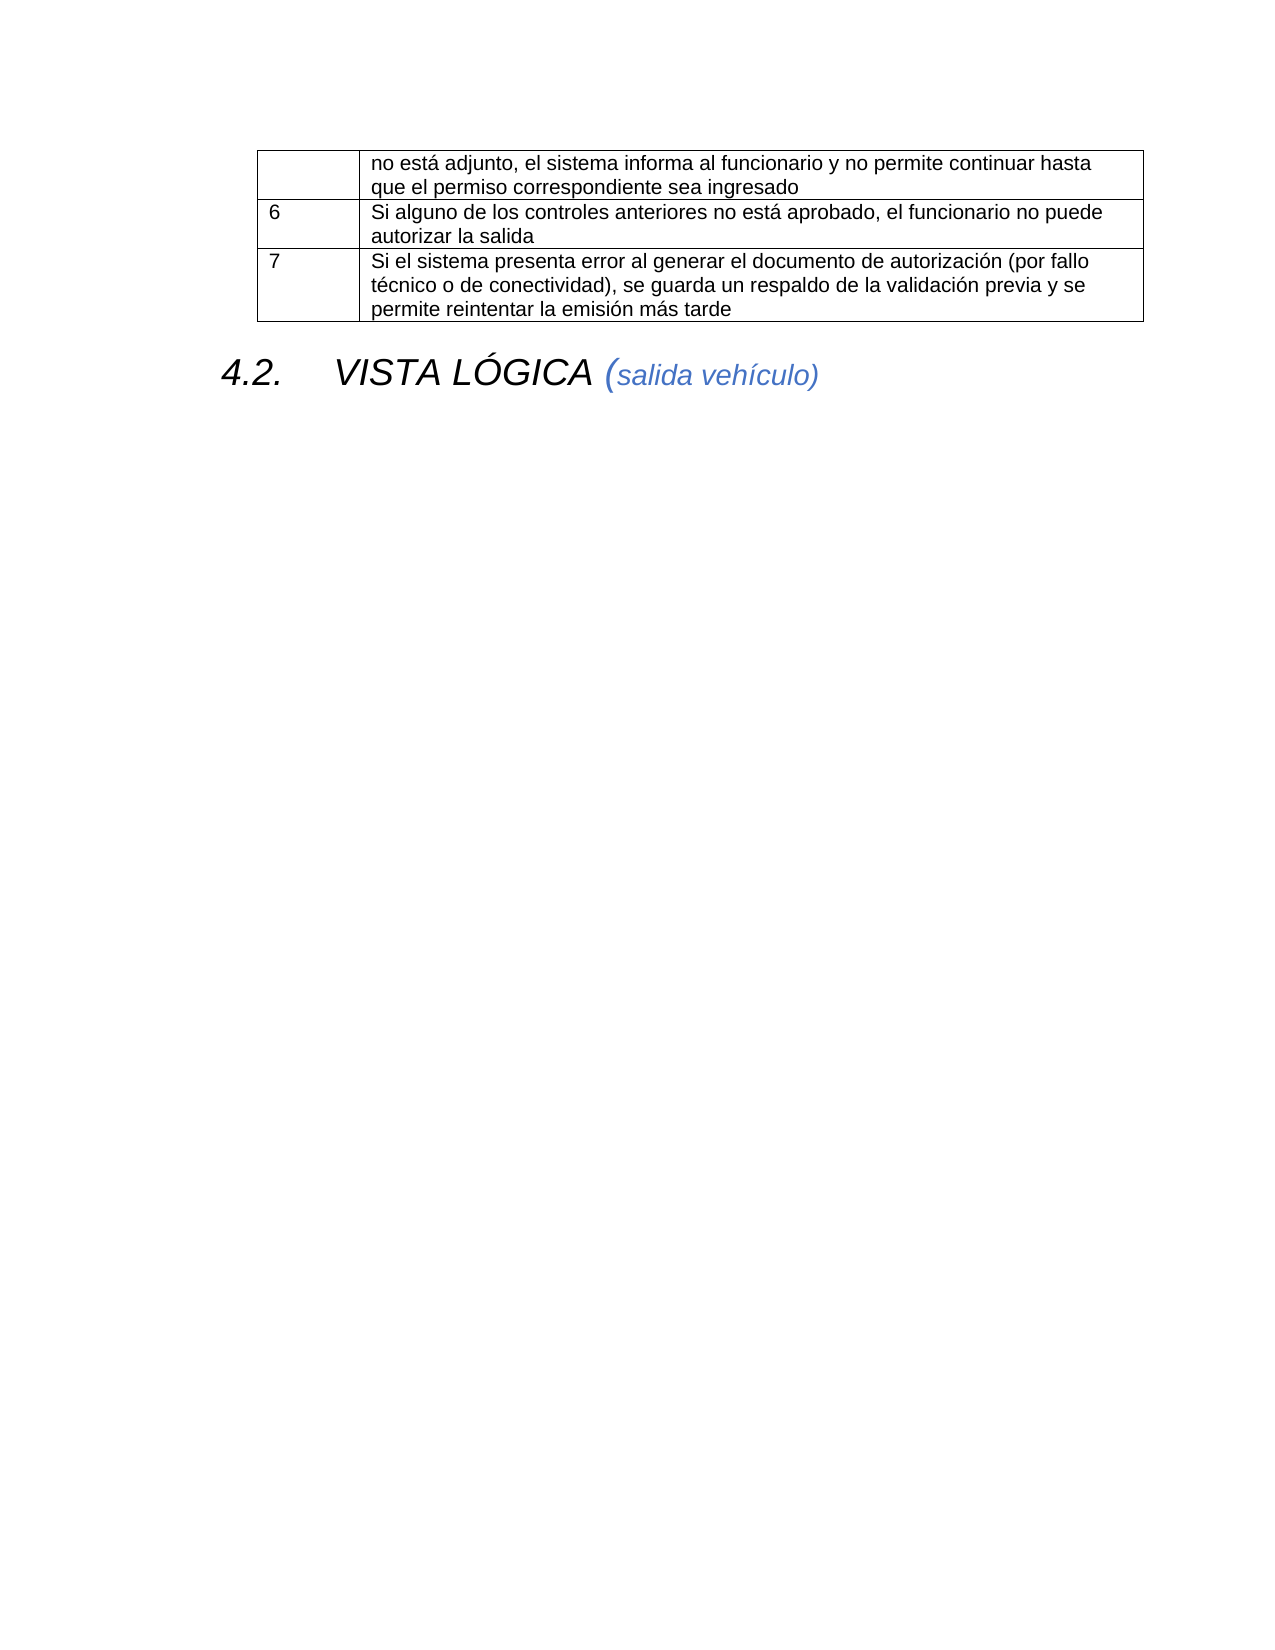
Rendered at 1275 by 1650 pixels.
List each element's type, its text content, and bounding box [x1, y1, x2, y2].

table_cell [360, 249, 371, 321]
table_cell 5 [258, 151, 359, 199]
subtitle VISTA LÓGICA (salida vehículo) [221, 351, 1128, 394]
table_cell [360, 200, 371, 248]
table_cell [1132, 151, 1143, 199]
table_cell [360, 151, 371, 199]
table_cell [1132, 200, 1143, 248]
table_cell 6 [258, 200, 359, 248]
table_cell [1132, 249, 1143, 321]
table_cell 7 [258, 249, 359, 321]
